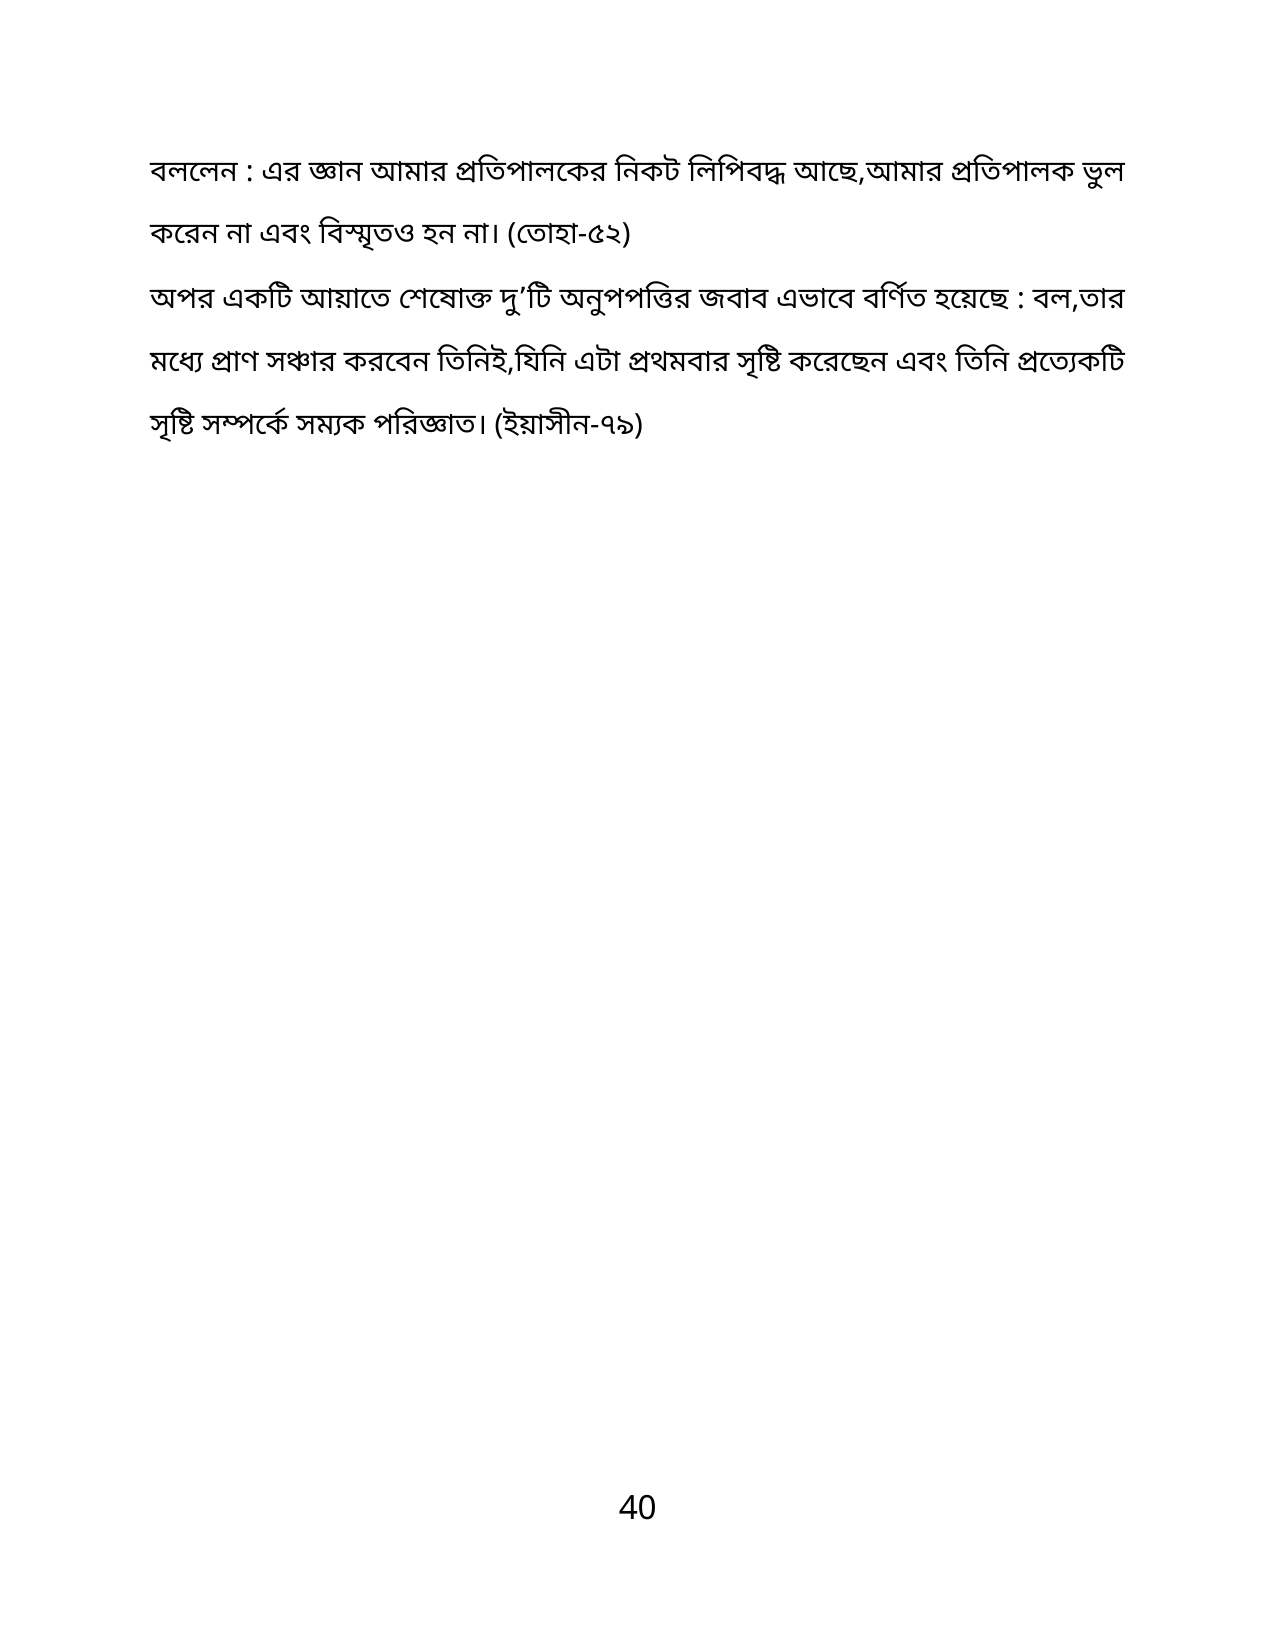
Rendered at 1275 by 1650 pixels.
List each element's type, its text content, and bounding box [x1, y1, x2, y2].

text বললেন : এর জ্ঞান আমার প্রতিপালকের নিকট লিপিবদ্ধ আছে,আমার প্রতিপালক ভুল করেন না এবং বিস্মৃতও হন না। (তোহা-৫২) [150, 150, 1125, 256]
text অপর একটি আয়াতে শেষোক্ত দু’টি অনুপপত্তির জবাব এভাবে বর্ণিত হয়েছে : বল,তার মধ্যে প্রাণ সঞ্চার করবেন তিনিই,যিনি এটা প্রথমবার সৃষ্টি করেছেন এবং তিনি প্রত্যেকটি সৃষ্টি সম্পর্কে সম্যক পরিজ্ঞাত। (ইয়াসীন-৭৯) [150, 277, 1125, 446]
